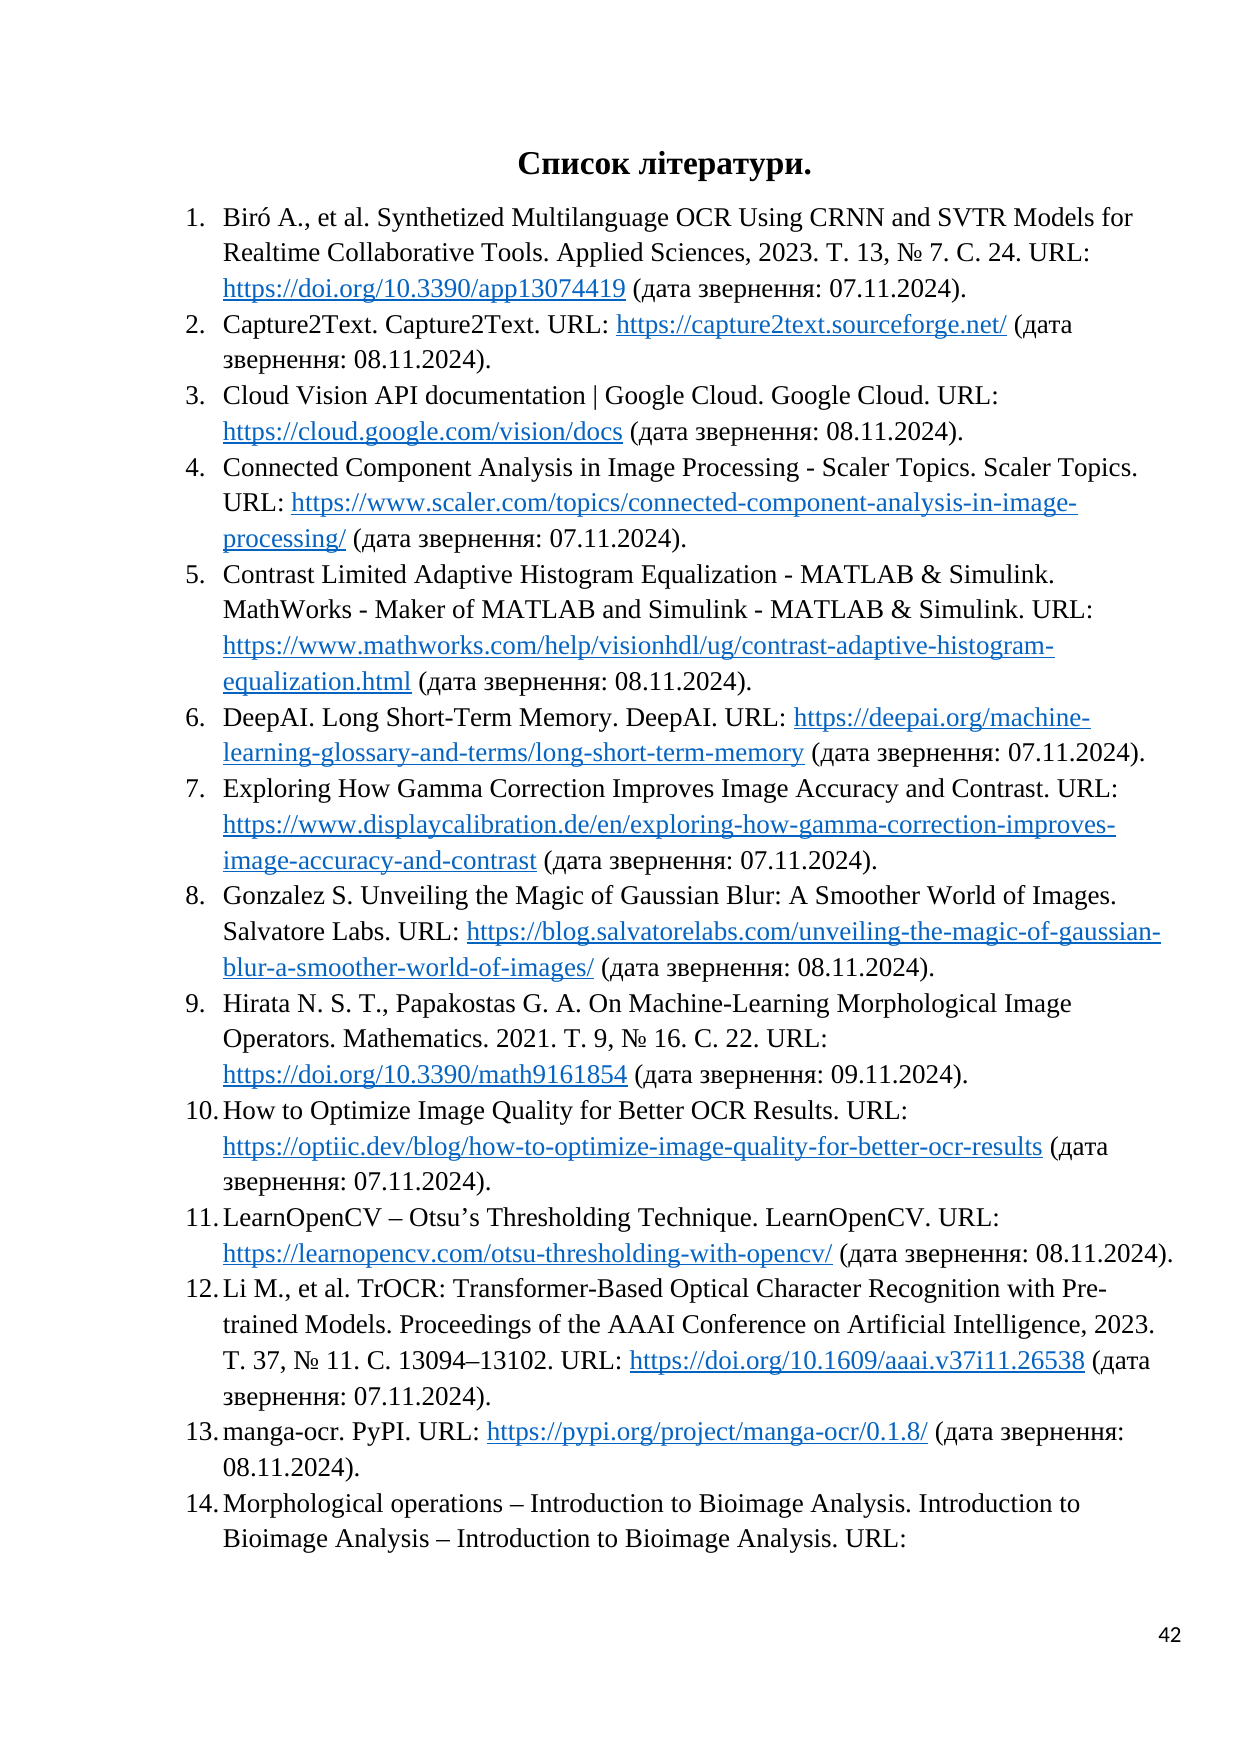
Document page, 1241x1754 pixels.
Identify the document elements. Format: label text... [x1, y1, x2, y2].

subtitle Список літератури. [148, 143, 1181, 181]
list LearnOpenCV – Otsu’s Thresholding Technique. LearnOpenCV. URL: https://learnopencv.com/otsu-thresholding-with-opencv/ (дата звернення: 08.11.2024). [185, 1201, 1181, 1268]
list Capture2Text. Capture2Text. URL: https://capture2text.sourceforge.net/ (дата звернення: 08.11.2024). [185, 308, 1181, 375]
list Gonzalez S. Unveiling the Magic of Gaussian Blur: A Smoother World of Images. Salvatore Labs. URL: https://blog.salvatorelabs.com/unveiling-the-magic-of-gaussian-blur-a-smoother-world-of-images/ (дата звернення: 08.11.2024). [185, 879, 1181, 982]
list Hirata N. S. T., Papakostas G. A. On Machine-Learning Morphological Image Operators. Mathematics. 2021. Т. 9, № 16. С. 22. URL: https://doi.org/10.3390/math9161854 (дата звернення: 09.11.2024). [185, 987, 1181, 1089]
list Contrast Limited Adaptive Histogram Equalization - MATLAB & Simulink. MathWorks - Maker of MATLAB and Simulink - MATLAB & Simulink. URL: https://www.mathworks.com/help/visionhdl/ug/contrast-adaptive-histogram-equalization.html (дата звернення: 08.11.2024). [185, 558, 1181, 696]
list Exploring How Gamma Correction Improves Image Accuracy and Contrast. URL: https://www.displaycalibration.de/en/exploring-how-gamma-correction-improves-image-accuracy-and-contrast (дата звернення: 07.11.2024). [185, 772, 1181, 875]
list Li M., et al. TrOCR: Transformer-Based Optical Character Recognition with Pre-trained Models. Proceedings of the AAAI Conference on Artificial Intelligence, 2023. Т. 37, № 11. С. 13094–13102. URL: https://doi.org/10.1609/aaai.v37i11.26538 (дата звернення: 07.11.2024). [185, 1272, 1181, 1411]
list DeepAI. Long Short-Term Memory. DeepAI. URL: https://deepai.org/machine-learning-glossary-and-terms/long-short-term-memory (дата звернення: 07.11.2024). [185, 701, 1181, 768]
list How to Optimize Image Quality for Better OCR Results. URL: https://optiic.dev/blog/how-to-optimize-image-quality-for-better-ocr-results (дата звернення: 07.11.2024). [185, 1094, 1181, 1196]
list manga-ocr. PyPI. URL: https://pypi.org/project/manga-ocr/0.1.8/ (дата звернення: 08.11.2024). [185, 1415, 1181, 1482]
list Biró A., et al. Synthetized Multilanguage OCR Using CRNN and SVTR Models for Realtime Collaborative Tools. Applied Sciences, 2023. Т. 13, № 7. С. 24. URL: https://doi.org/10.3390/app13074419 (дата звернення: 07.11.2024). [185, 201, 1181, 303]
list Cloud Vision API documentation | Google Cloud. Google Cloud. URL: https://cloud.google.com/vision/docs (дата звернення: 08.11.2024). [185, 379, 1181, 446]
list Connected Component Analysis in Image Processing - Scaler Topics. Scaler Topics. URL: https://www.scaler.com/topics/connected-component-analysis-in-image-processing/ (дата звернення: 07.11.2024). [185, 451, 1181, 553]
